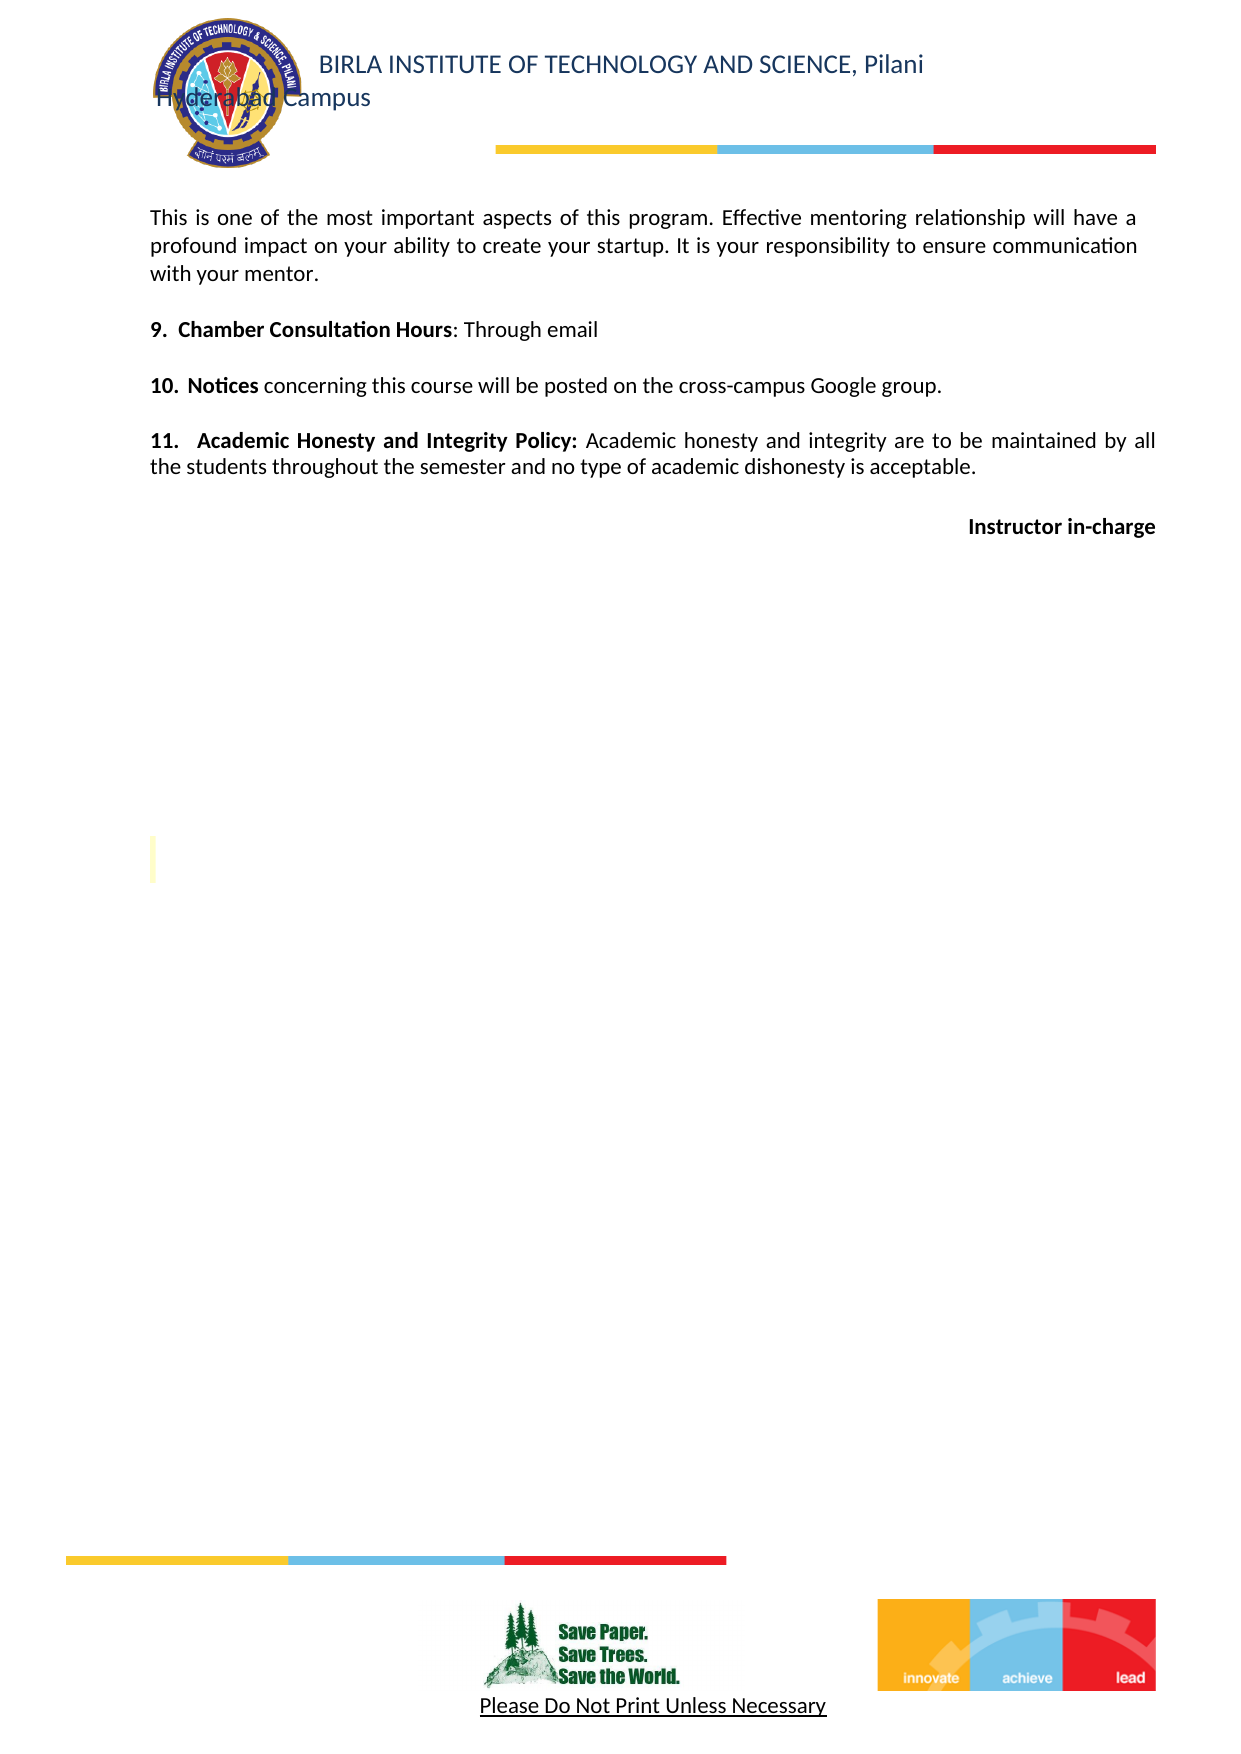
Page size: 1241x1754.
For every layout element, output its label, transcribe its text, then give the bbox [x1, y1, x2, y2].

list Chamber Consultation Hours: Through email [150, 315, 1156, 343]
list Notices concerning this course will be posted on the cross-campus Google group. [150, 371, 1156, 399]
picture [877, 1599, 1156, 1691]
picture [153, 18, 302, 168]
list Academic Honesty and Integrity Policy: Academic honesty and integrity are to be maintained by all the students throughout the semester and no type of academic dishonesty is acceptable. [150, 427, 1156, 480]
picture [418, 1600, 746, 1691]
text This is one of the most important aspects of this program. Effective mentoring relationship will have a profound impact on your ability to create your startup. It is your responsibility to ensure communication with your mentor. [150, 204, 1139, 287]
picture [66, 1556, 727, 1565]
picture [150, 836, 156, 883]
picture [495, 145, 1156, 154]
text Instructor in-charge [150, 512, 1156, 540]
